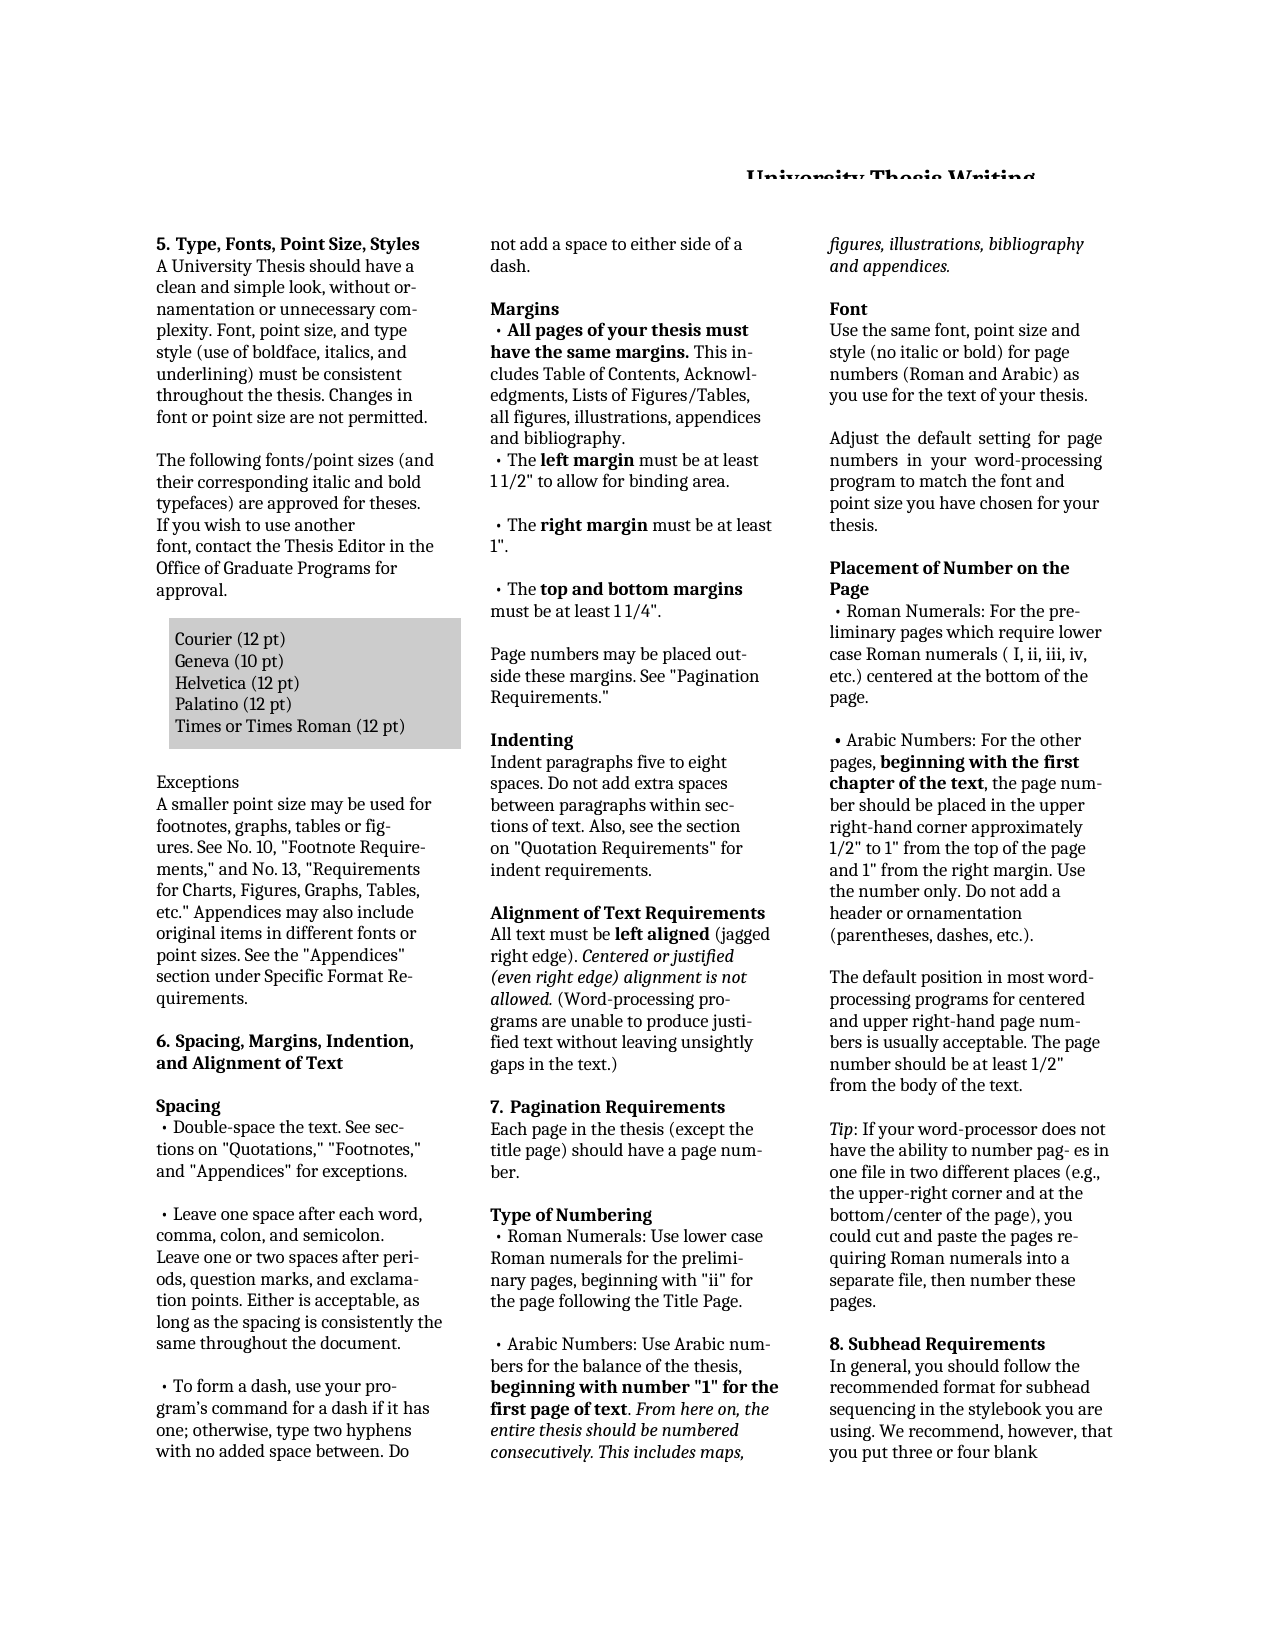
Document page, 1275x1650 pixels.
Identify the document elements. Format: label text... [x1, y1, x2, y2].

subtitle Type of Numbering [490, 1204, 784, 1226]
text The default position in most word- processing programs for centered and upper right-hand page num- bers is usually acceptable. The page number should be at least 1/2" [829, 967, 1116, 1075]
text liminary pages which require lower case Roman numerals ( I, ii, iii, iv, etc.) centered at the bottom of the page. [829, 622, 1117, 708]
text Tip: If your word-processor does not have the ability to number pag- es in one file in two different places (e.g., the upper-right corner and at the bottom/center of the page), you could cut and paste the pages re- [829, 1118, 1117, 1247]
subtitle Placement of Number on the Page [829, 557, 1076, 600]
list Leave one space after each word, comma, colon, and semicolon. [156, 1203, 436, 1246]
text tions on "Quotations," "Footnotes," and "Appendices" for exceptions. [156, 1139, 436, 1182]
text original items in different fonts or point sizes. See the "Appendices" section under Specific Format Re- quirements. [156, 923, 429, 1009]
subtitle Pagination Requirements [490, 1096, 784, 1118]
text Alignment of Text Requirements All text must be left aligned (jagged right edge). Centered or justified [490, 902, 782, 967]
text must be at least 1 1/4". [490, 600, 784, 622]
text Indent paragraphs five to eight spaces. Do not add extra spaces between paragraphs within sec- tions of text. Also, see the section on "Quotation Requirements" for indent requirements. [490, 751, 758, 881]
subtitle Margins [490, 298, 784, 320]
list Double-space the text. See sec- [156, 1117, 449, 1139]
list All pages of your thesis must have the same margins. This in- cludes Table of Contents, Acknowl- edgments, Lists of Figures/Tables, [490, 320, 769, 406]
text Spacing [156, 1096, 449, 1117]
text Exceptions [156, 772, 449, 793]
list The right margin must be at least 1". [490, 514, 780, 557]
text (parentheses, dashes, etc.). [829, 924, 1137, 946]
text Page numbers may be placed out- side these margins. See "Pagination Requirements." [490, 643, 775, 708]
text In general, you should follow the [829, 1355, 1137, 1377]
text point size you have chosen for your thesis. [829, 492, 1114, 536]
subtitle Font [829, 298, 1137, 320]
text Use the same font, point size and style (no italic or bold) for page numbers (Roman and Arabic) as you use for the text of your thesis. [829, 320, 1102, 406]
list Roman Numerals: For the pre- [829, 600, 1137, 622]
text ures. See No. 10, "Footnote Require- ments," and No. 13, "Requirements for Charts, Figures, Graphs, Tables, etc." Appendices may also include [156, 837, 446, 923]
text Leave one or two spaces after peri- ods, question marks, and exclama- tion points. Either is acceptable, as long as the spacing is consistently the same throughout the document. [156, 1246, 444, 1354]
text from the body of the text. [829, 1075, 1137, 1096]
text font or point size are not permitted. [156, 406, 449, 428]
subtitle Indenting [490, 730, 784, 751]
text right-hand corner approximately 1/2" to 1" from the top of the page and 1" from the right margin. Use the number only. Do not add a header or ornamentation [829, 816, 1107, 924]
list Type, Fonts, Point Size, Styles A University Thesis should have a clean and simple look, without or- namentation or unnecessary com- plexity. Font, point size, and type style (use of boldface, italics, and underlining) must be consistent throughout the thesis. Changes in [156, 234, 429, 406]
text figures, illustrations, bibliography and appendices. [829, 234, 1095, 277]
text all figures, illustrations, appendices and bibliography. [490, 406, 775, 449]
list The left margin must be at least 1 1/2" to allow for binding area. [490, 449, 766, 492]
list Arabic Numbers: For the other pages, beginning with the first [829, 730, 1091, 773]
text Each page in the thesis (except the title page) should have a page num- ber. [490, 1118, 784, 1183]
subtitle The top and bottom margins [490, 579, 784, 600]
text font, contact the Thesis Editor in the Office of Graduate Programs for approval. [156, 536, 448, 601]
text A smaller point size may be used for footnotes, graphs, tables or fig- [156, 793, 433, 837]
subtitle Subhead Requirements [829, 1334, 1137, 1355]
text Adjust the default setting for page numbers in your word-processing program to match the font and [829, 428, 1102, 492]
text chapter of the text, the page num- ber should be placed in the upper [829, 773, 1115, 816]
text not add a space to either side of a dash. [490, 234, 758, 277]
text beginning with number "1" for the first page of text. From here on, the entire thesis should be numbered consecutively. This includes maps, [490, 1377, 780, 1463]
text recommended format for subhead sequencing in the stylebook you are using. We recommend, however, that you put three or four blank [829, 1377, 1118, 1463]
list Arabic Numbers: Use Arabic num- bers for the balance of the thesis, [490, 1334, 779, 1377]
list To form a dash, use your pro- gram’s command for a dash if it has one; otherwise, type two hyphens with no added space between. Do [156, 1376, 439, 1462]
list Roman Numerals: Use lower case Roman numerals for the prelimi- nary pages, beginning with "ii" for the page following the Title Page. [490, 1226, 773, 1312]
subtitle Spacing, Margins, Indention, and Alignment of Text [156, 1031, 419, 1074]
text quiring Roman numerals into a separate file, then number these pages. [829, 1248, 1089, 1312]
text (even right edge) alignment is not allowed. (Word-processing pro- grams are unable to produce justi- fied text without leaving unsightly gaps in the text.) [490, 967, 767, 1075]
text The following fonts/point sizes (and their corresponding italic and bold typefaces) are approved for theses. If you wish to use another [156, 450, 437, 536]
